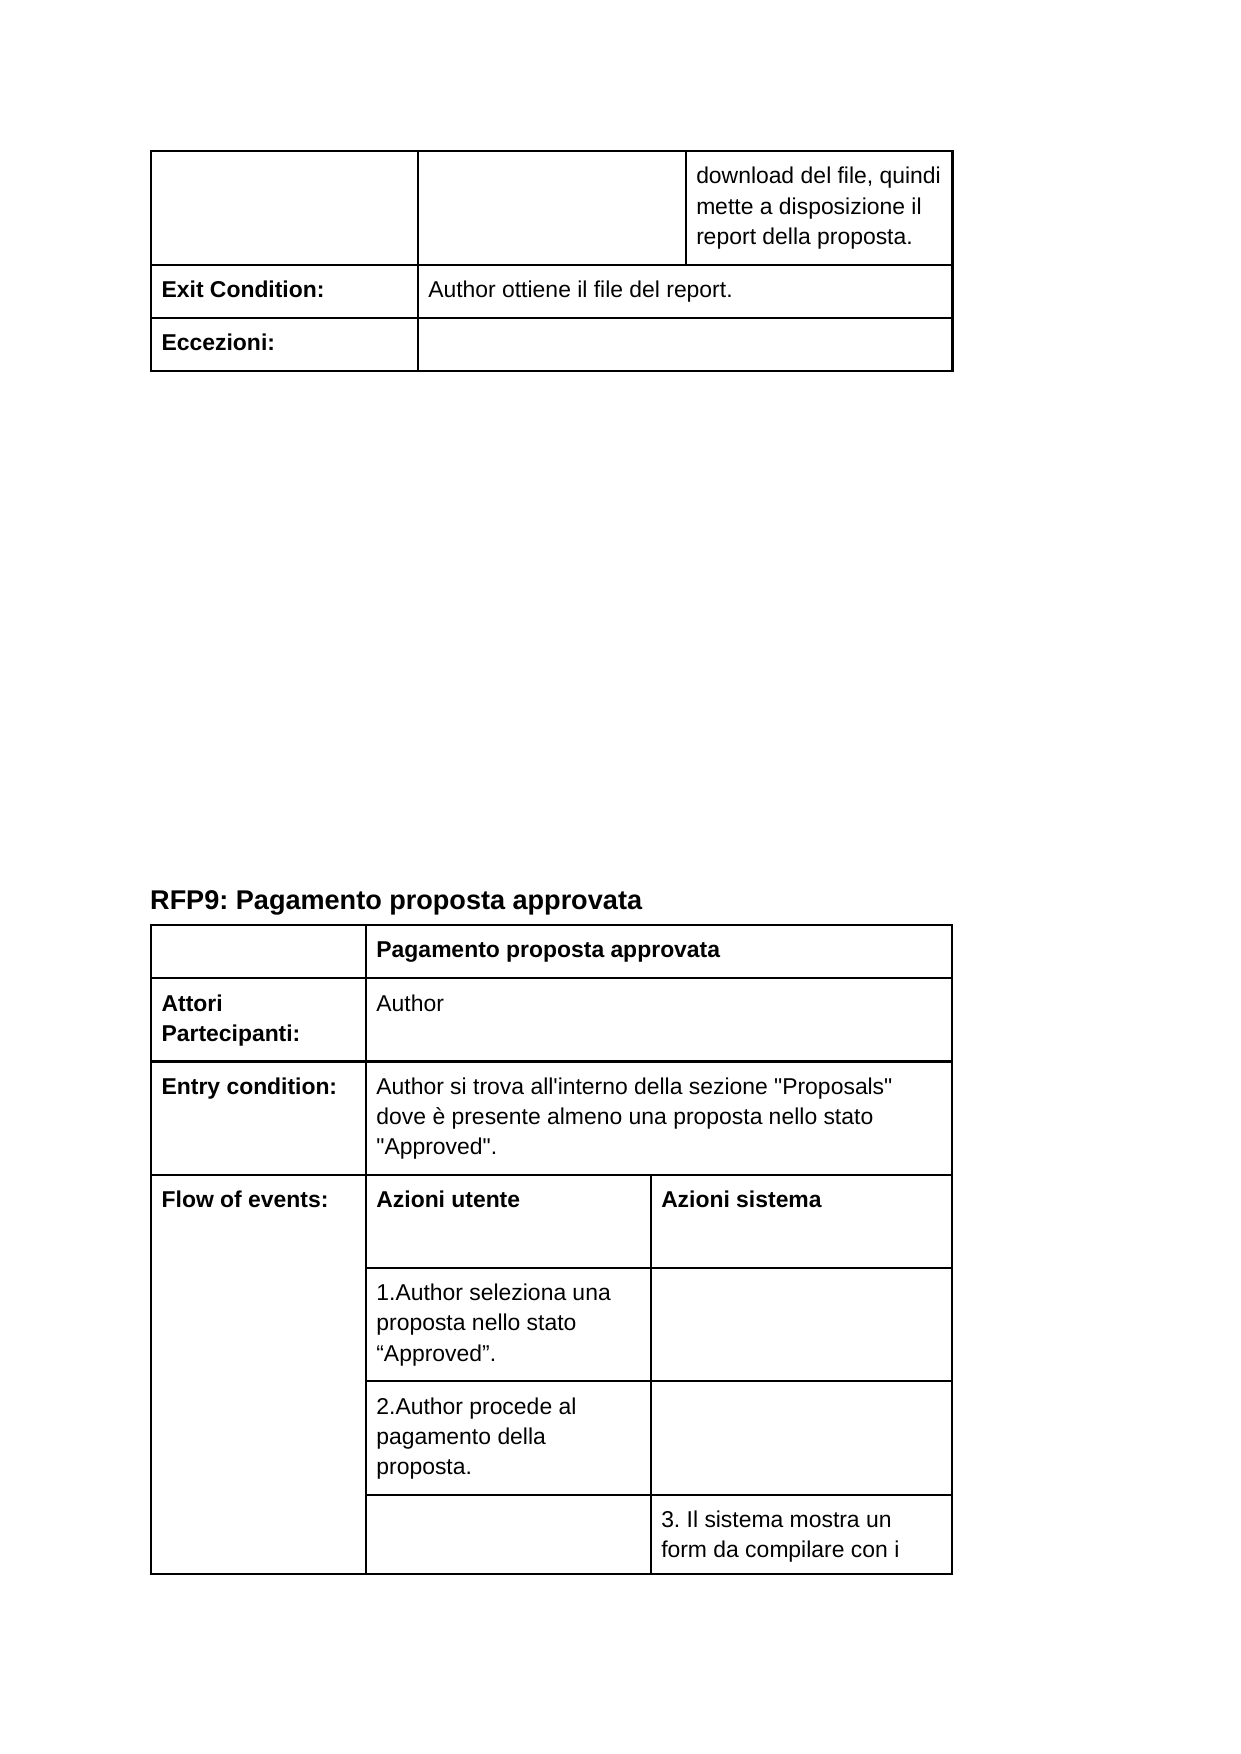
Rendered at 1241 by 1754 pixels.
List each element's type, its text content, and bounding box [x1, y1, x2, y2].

table_cell Author ottiene il file del report. [419, 266, 951, 317]
subtitle RFP9: Pagamento proposta approvata [150, 884, 1090, 916]
table_cell Azioni utente [367, 1176, 650, 1267]
table_cell [367, 1496, 650, 1573]
table_header [152, 926, 365, 977]
table_cell 3. Il sistema mostra un form da compilare con i dati del pagamento [numero carta, cvv, data di scadenza, intestatario]. [652, 1496, 951, 1573]
table_cell Azioni sistema [652, 1176, 951, 1267]
table_cell 3. Il sistema fa partire il download del file, quindi mette a disposizione il report della proposta. [687, 152, 951, 263]
table_cell [652, 1269, 951, 1380]
table_cell Author [367, 979, 951, 1060]
table_cell 2.Author procede al pagamento della proposta. [367, 1382, 650, 1494]
table_cell Flow of events: [152, 1176, 365, 1573]
table_cell Entry condition: [152, 1063, 365, 1174]
table_cell [652, 1382, 951, 1494]
table_cell [419, 319, 951, 370]
table_cell Exit Condition: [152, 266, 417, 317]
table_cell Author si trova all'interno della sezione "Proposals" dove è presente almeno una proposta nello stato "Approved". [367, 1063, 951, 1174]
table_cell 1.Author seleziona una proposta nello stato “Approved”. [367, 1269, 650, 1380]
table_header Pagamento proposta approvata [367, 926, 951, 977]
table_cell [419, 152, 685, 263]
table_cell Attori Partecipanti: [152, 979, 365, 1060]
table_cell Eccezioni: [152, 319, 417, 370]
